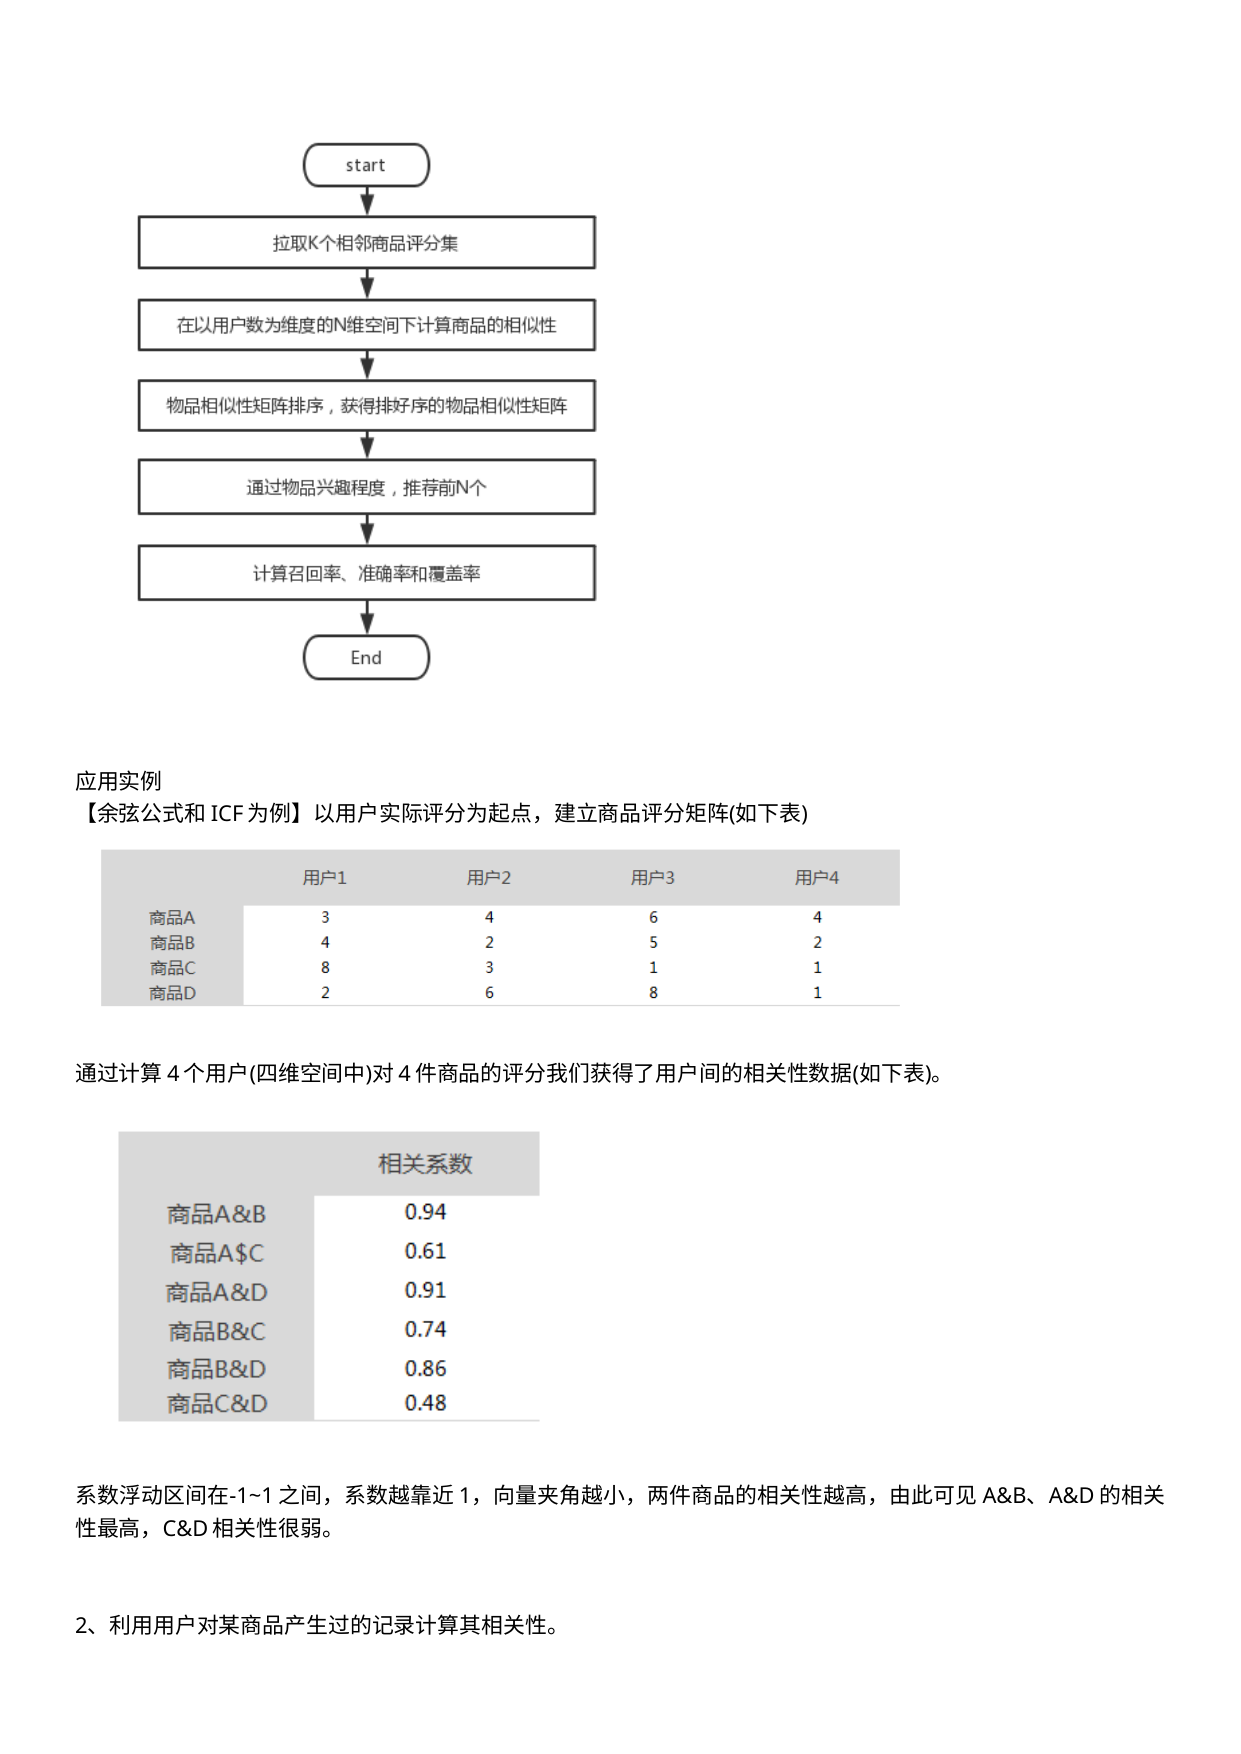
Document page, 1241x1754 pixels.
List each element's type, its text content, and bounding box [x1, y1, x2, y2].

text 【余弦公式和ICF为例】以用户实际评分为起点，建立商品评分矩阵(如下表) [75, 796, 1165, 828]
text 应用实例 [75, 763, 1165, 796]
picture [75, 80, 637, 722]
text 通过计算4个用户(四维空间中)对4件商品的评分我们获得了用户间的相关性数据(如下表)。 [75, 1056, 1165, 1088]
picture [75, 828, 941, 1037]
picture [75, 1088, 604, 1464]
text 系数浮动区间在-1~1之间，系数越靠近1，向量夹角越小，两件商品的相关性越高，由此可见A&B、A&D的相关性最高，C&D相关性很弱。 [75, 1478, 1165, 1543]
text 2、利用用户对某商品产生过的记录计算其相关性。 [75, 1608, 1165, 1641]
